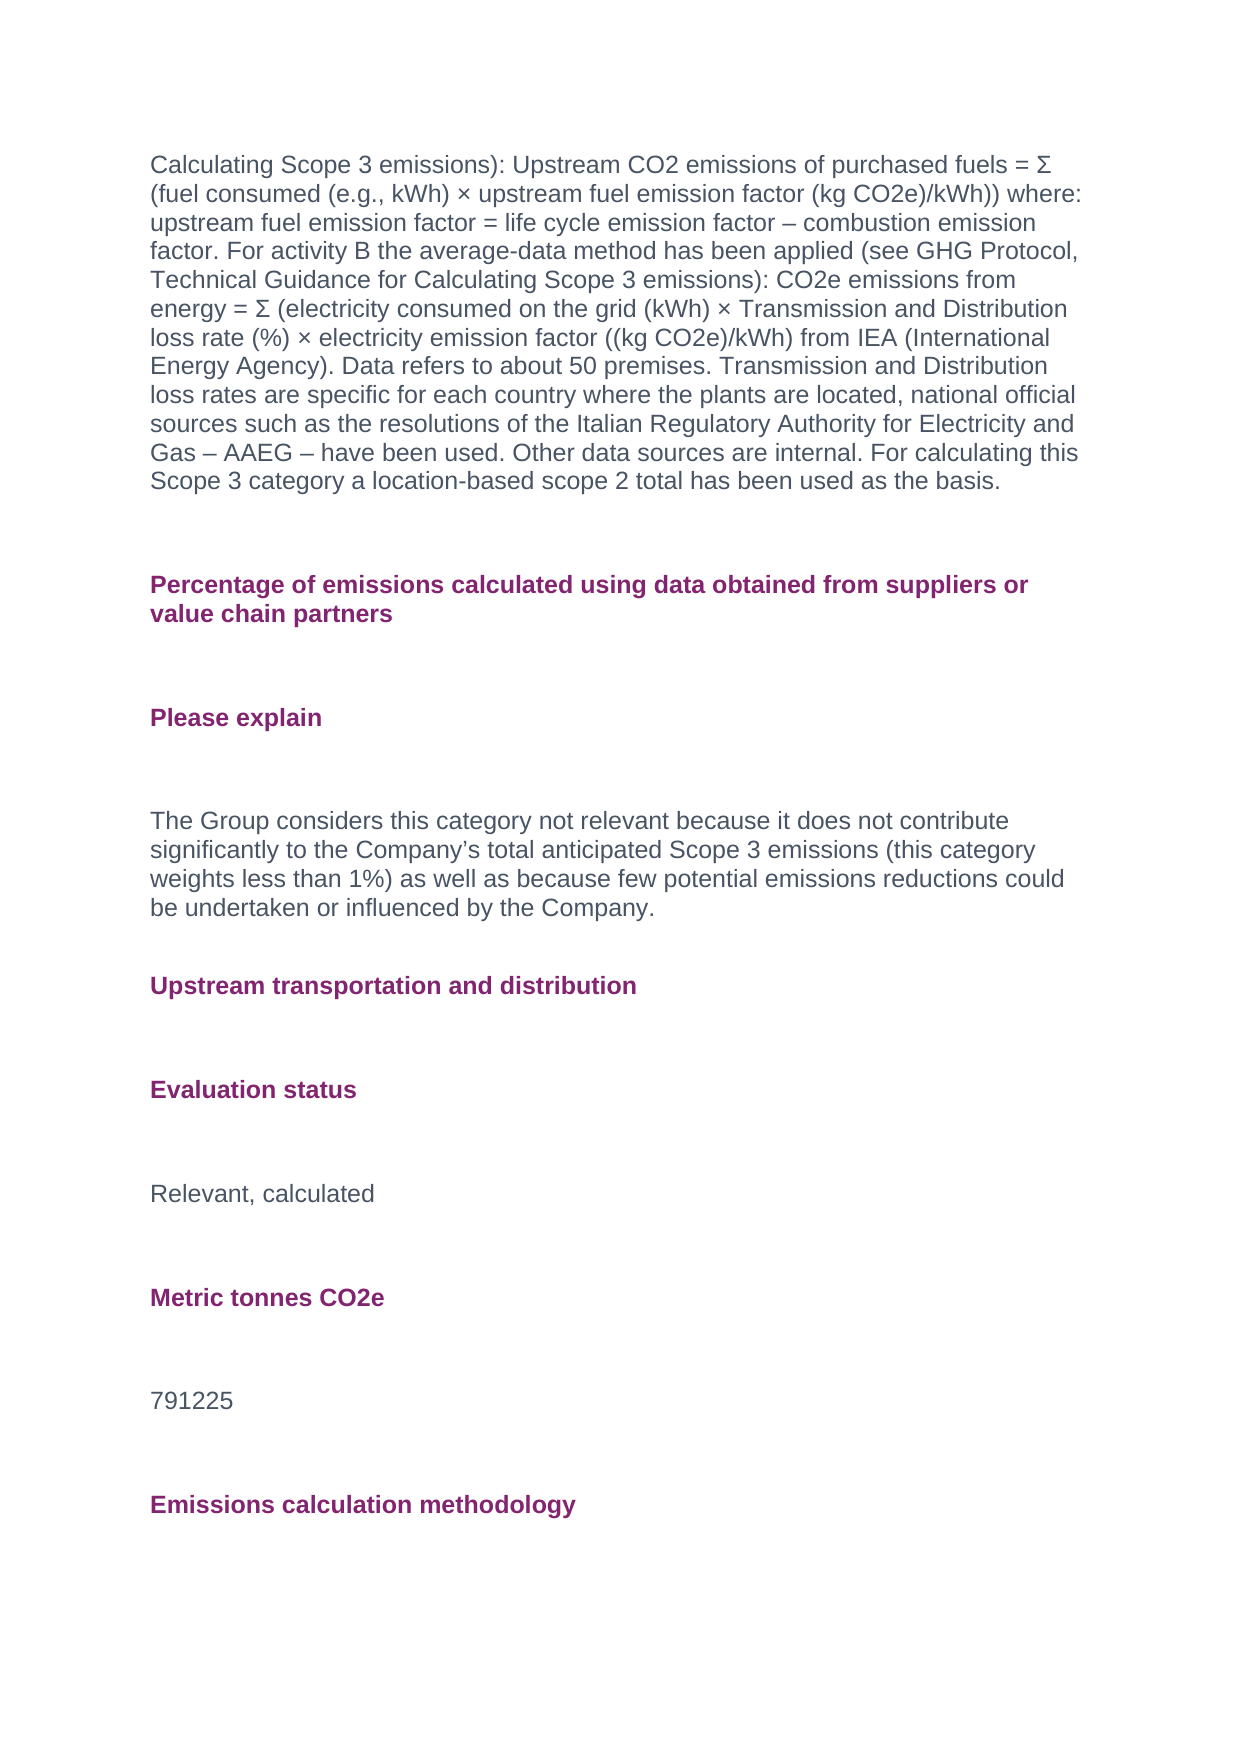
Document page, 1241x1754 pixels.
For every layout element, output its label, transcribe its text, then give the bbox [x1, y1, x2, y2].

subtitle Percentage of emissions calculated using data obtained from suppliers or value chain partners [150, 570, 1090, 627]
subtitle Metric tonnes CO2e [150, 1282, 1090, 1311]
text The Group considers this category not relevant because it does not contribute significantly to the Company’s total anticipated Scope 3 emissions (this category weights less than 1%) as well as because few potential emissions reductions could be undertaken or influenced by the Company. [150, 806, 1090, 921]
subtitle Emissions calculation methodology [150, 1490, 1090, 1519]
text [150, 150, 1090, 495]
subtitle Please explain [150, 702, 1090, 731]
text 791225 [150, 1386, 1090, 1415]
text Relevant, calculated [150, 1179, 1090, 1207]
subtitle Evaluation status [150, 1075, 1090, 1104]
subtitle Upstream transportation and distribution [150, 971, 1090, 1000]
